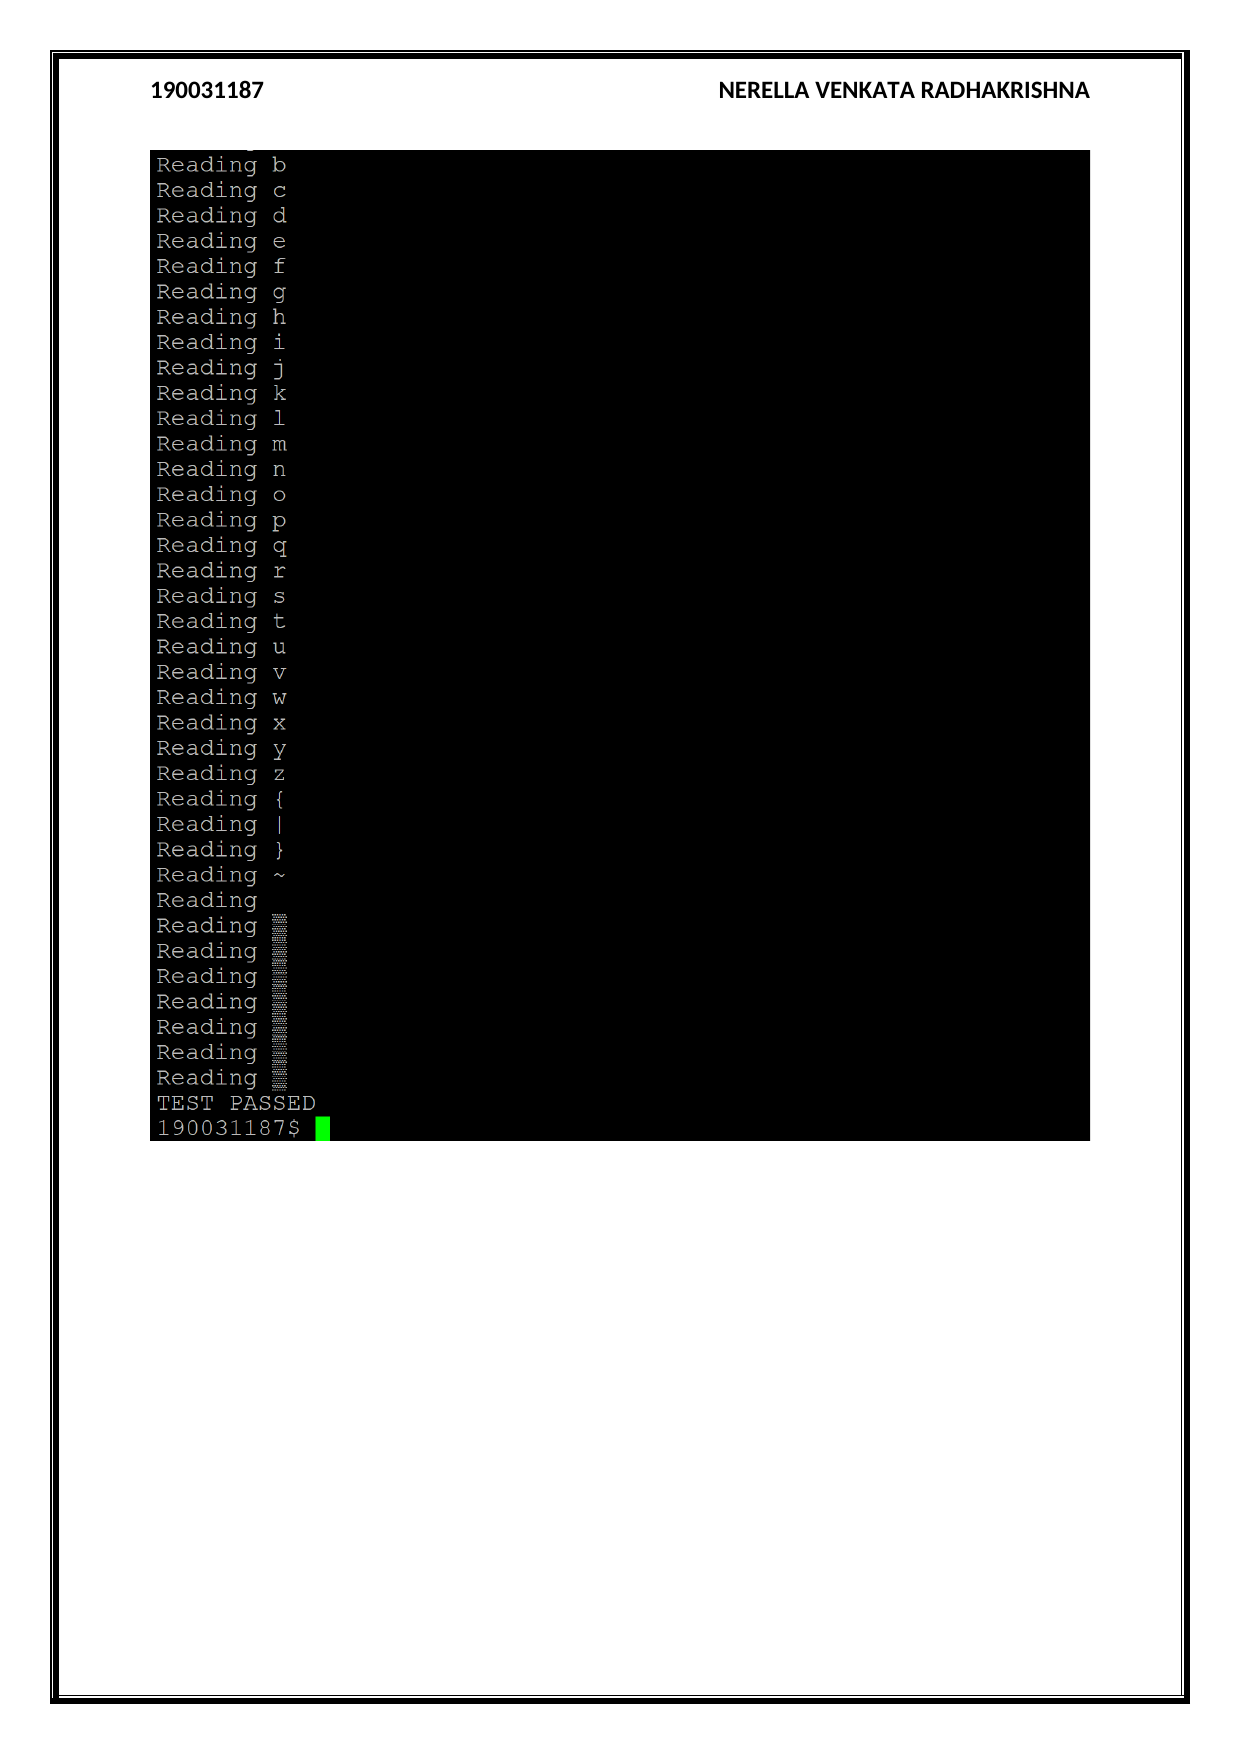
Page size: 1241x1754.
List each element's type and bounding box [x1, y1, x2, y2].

picture [150, 150, 1091, 1141]
